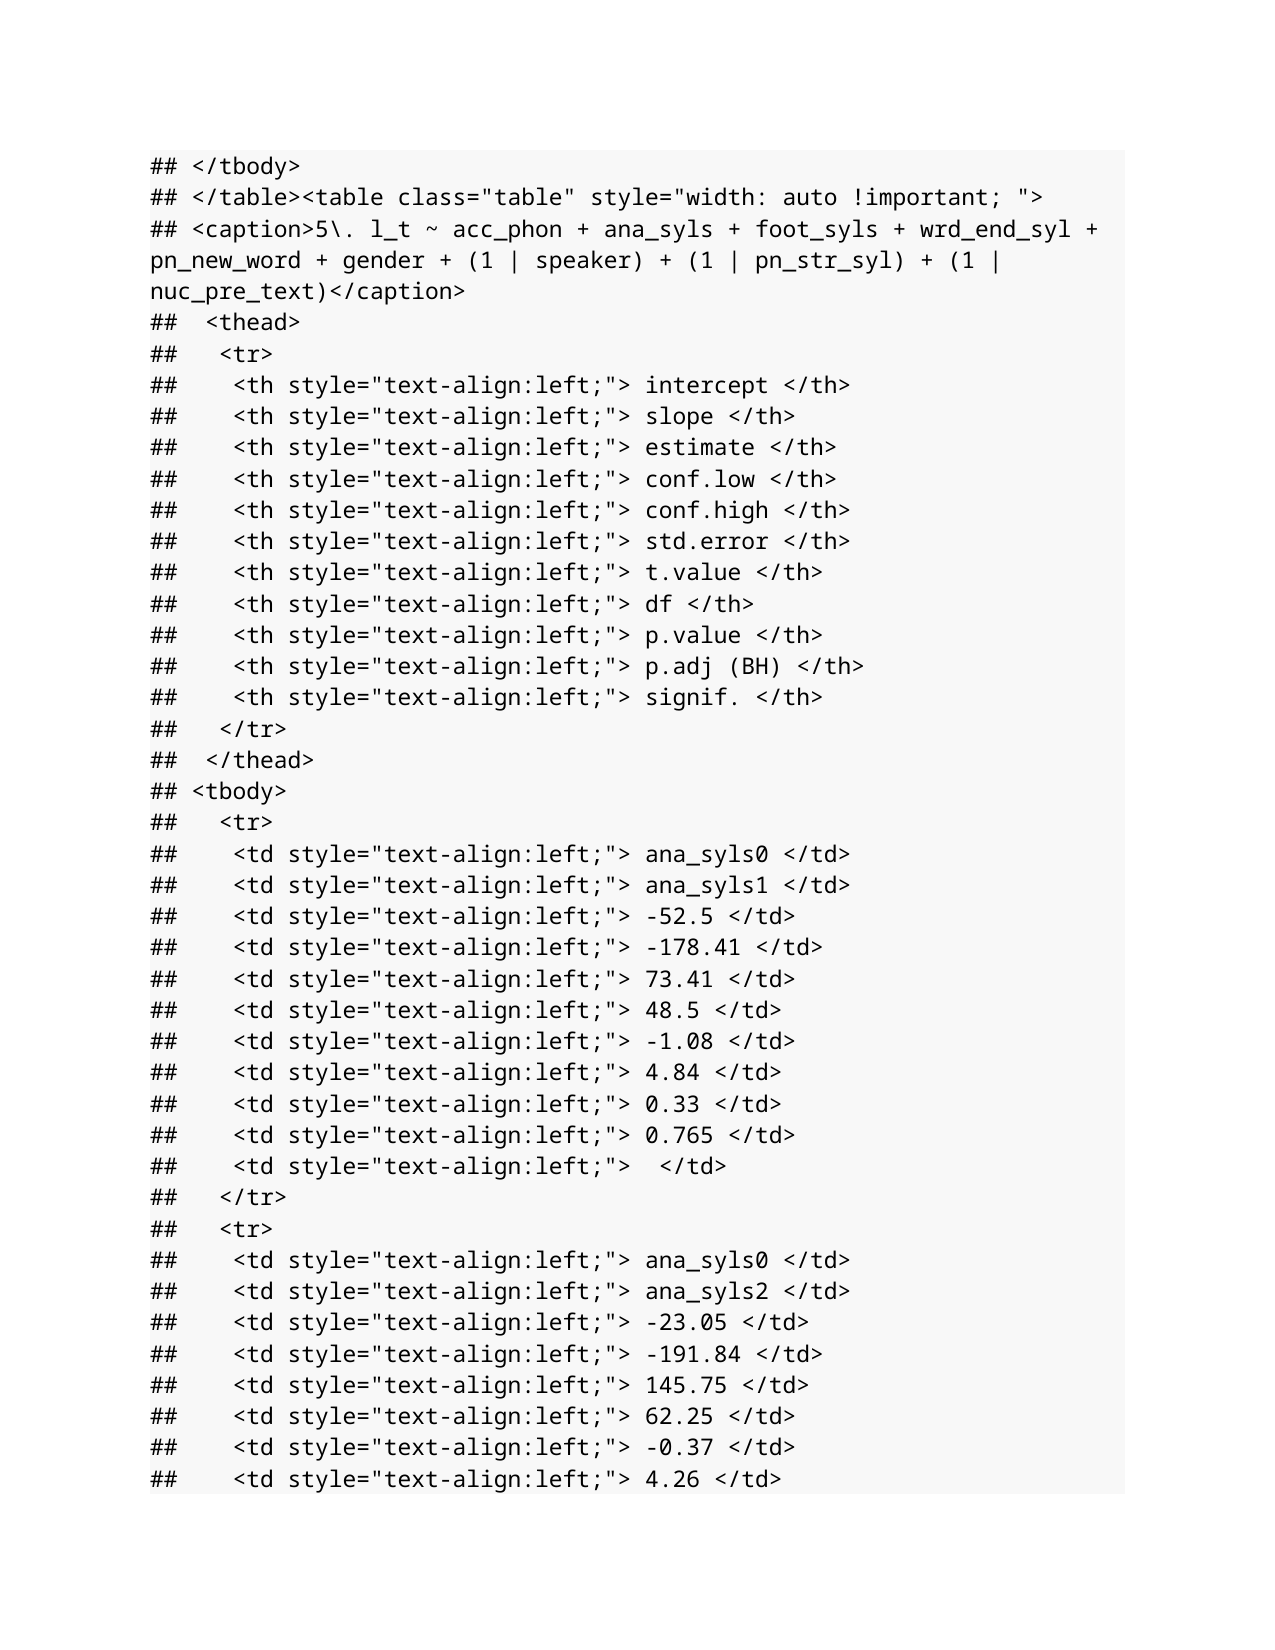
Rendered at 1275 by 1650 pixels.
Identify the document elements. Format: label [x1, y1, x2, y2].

text [150, 150, 1125, 1494]
